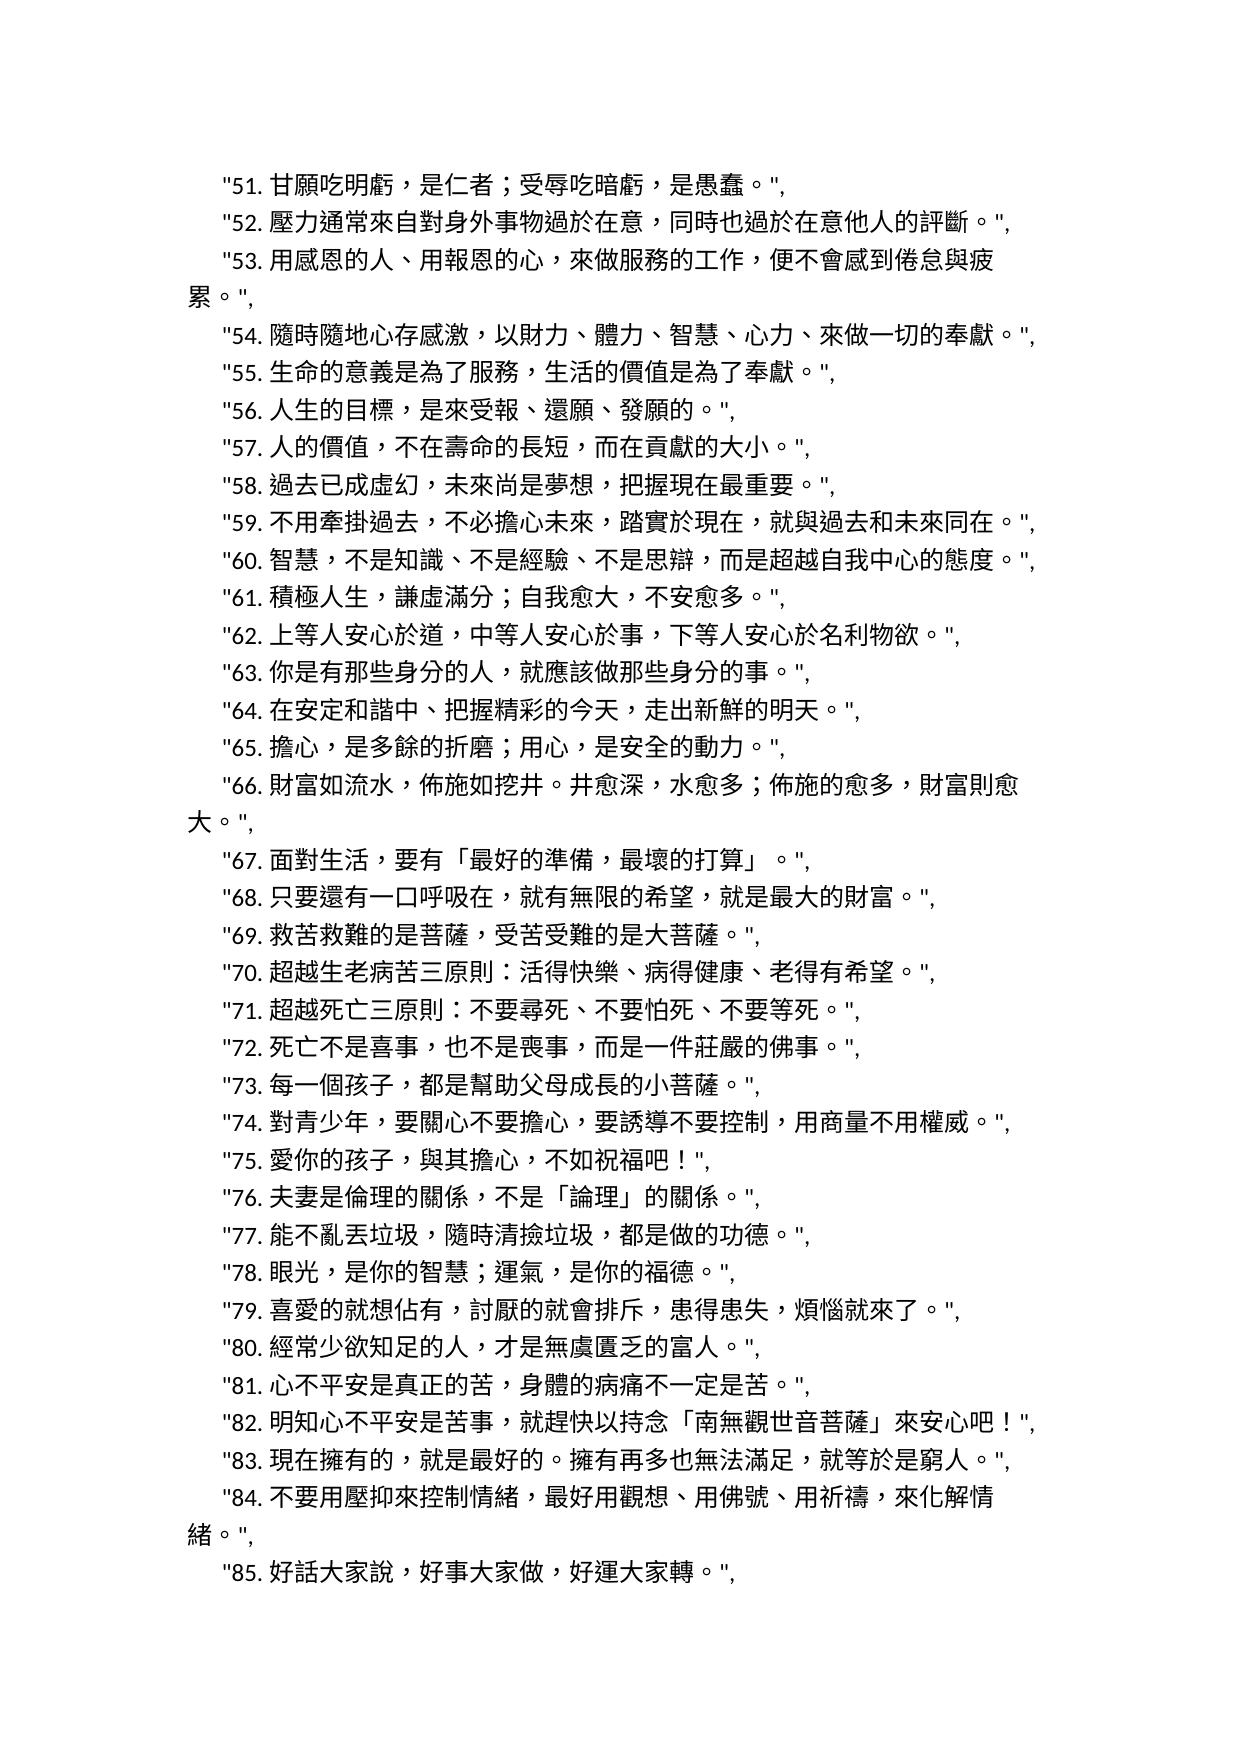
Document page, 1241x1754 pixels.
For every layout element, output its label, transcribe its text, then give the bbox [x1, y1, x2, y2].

text "69. 救苦救難的是菩薩，受苦受難的是大菩薩。", [187, 914, 1053, 952]
text "75. 愛你的孩子，與其擔心，不如祝福吧！", [187, 1139, 1053, 1177]
text "61. 積極人生，謙虛滿分；自我愈大，不安愈多。", [187, 577, 1053, 614]
text "72. 死亡不是喜事，也不是喪事，而是一件莊嚴的佛事。", [187, 1027, 1053, 1064]
text "82. 明知心不平安是苦事，就趕快以持念「南無觀世音菩薩」來安心吧！", [187, 1402, 1053, 1439]
text "78. 眼光，是你的智慧；運氣，是你的福德。", [187, 1252, 1053, 1289]
text "85. 好話大家說，好事大家做，好運大家轉。", [187, 1552, 1053, 1589]
text "77. 能不亂丟垃圾，隨時清撿垃圾，都是做的功德。", [187, 1214, 1053, 1252]
text "52. 壓力通常來自對身外事物過於在意，同時也過於在意他人的評斷。", [187, 202, 1053, 239]
text "80. 經常少欲知足的人，才是無虞匱乏的富人。", [187, 1327, 1053, 1364]
text "54. 隨時隨地心存感激，以財力、體力、智慧、心力、來做一切的奉獻。", [187, 314, 1053, 352]
text "63. 你是有那些身分的人，就應該做那些身分的事。", [187, 652, 1053, 689]
text "76. 夫妻是倫理的關係，不是「論理」的關係。", [187, 1177, 1053, 1214]
text "70. 超越生老病苦三原則：活得快樂、病得健康、老得有希望。", [187, 952, 1053, 989]
text "84. 不要用壓抑來控制情緒，最好用觀想、用佛號、用祈禱，來化解情緒。", [187, 1477, 1053, 1552]
text "64. 在安定和諧中、把握精彩的今天，走出新鮮的明天。", [187, 689, 1053, 727]
text "83. 現在擁有的，就是最好的。擁有再多也無法滿足，就等於是窮人。", [187, 1439, 1053, 1477]
text "51. 甘願吃明虧，是仁者；受辱吃暗虧，是愚蠢。", [187, 164, 1053, 202]
text "65. 擔心，是多餘的折磨；用心，是安全的動力。", [187, 727, 1053, 764]
text "57. 人的價值，不在壽命的長短，而在貢獻的大小。", [187, 427, 1053, 464]
text "81. 心不平安是真正的苦，身體的病痛不一定是苦。", [187, 1364, 1053, 1402]
text "53. 用感恩的人、用報恩的心，來做服務的工作，便不會感到倦怠與疲累。", [187, 239, 1053, 314]
text "56. 人生的目標，是來受報、還願、發願的。", [187, 389, 1053, 427]
text "66. 財富如流水，佈施如挖井。井愈深，水愈多；佈施的愈多，財富則愈大。", [187, 764, 1053, 839]
text "67. 面對生活，要有「最好的準備，最壞的打算」。", [187, 839, 1053, 877]
text "74. 對青少年，要關心不要擔心，要誘導不要控制，用商量不用權威。", [187, 1102, 1053, 1139]
text "73. 每一個孩子，都是幫助父母成長的小菩薩。", [187, 1064, 1053, 1102]
text "58. 過去已成虛幻，未來尚是夢想，把握現在最重要。", [187, 464, 1053, 502]
text "79. 喜愛的就想佔有，討厭的就會排斥，患得患失，煩惱就來了。", [187, 1289, 1053, 1327]
text "59. 不用牽掛過去，不必擔心未來，踏實於現在，就與過去和未來同在。", [187, 502, 1053, 539]
text "55. 生命的意義是為了服務，生活的價值是為了奉獻。", [187, 352, 1053, 389]
text "62. 上等人安心於道，中等人安心於事，下等人安心於名利物欲。", [187, 614, 1053, 652]
text "71. 超越死亡三原則：不要尋死、不要怕死、不要等死。", [187, 989, 1053, 1027]
text "68. 只要還有一口呼吸在，就有無限的希望，就是最大的財富。", [187, 877, 1053, 914]
text "60. 智慧，不是知識、不是經驗、不是思辯，而是超越自我中心的態度。", [187, 539, 1053, 577]
